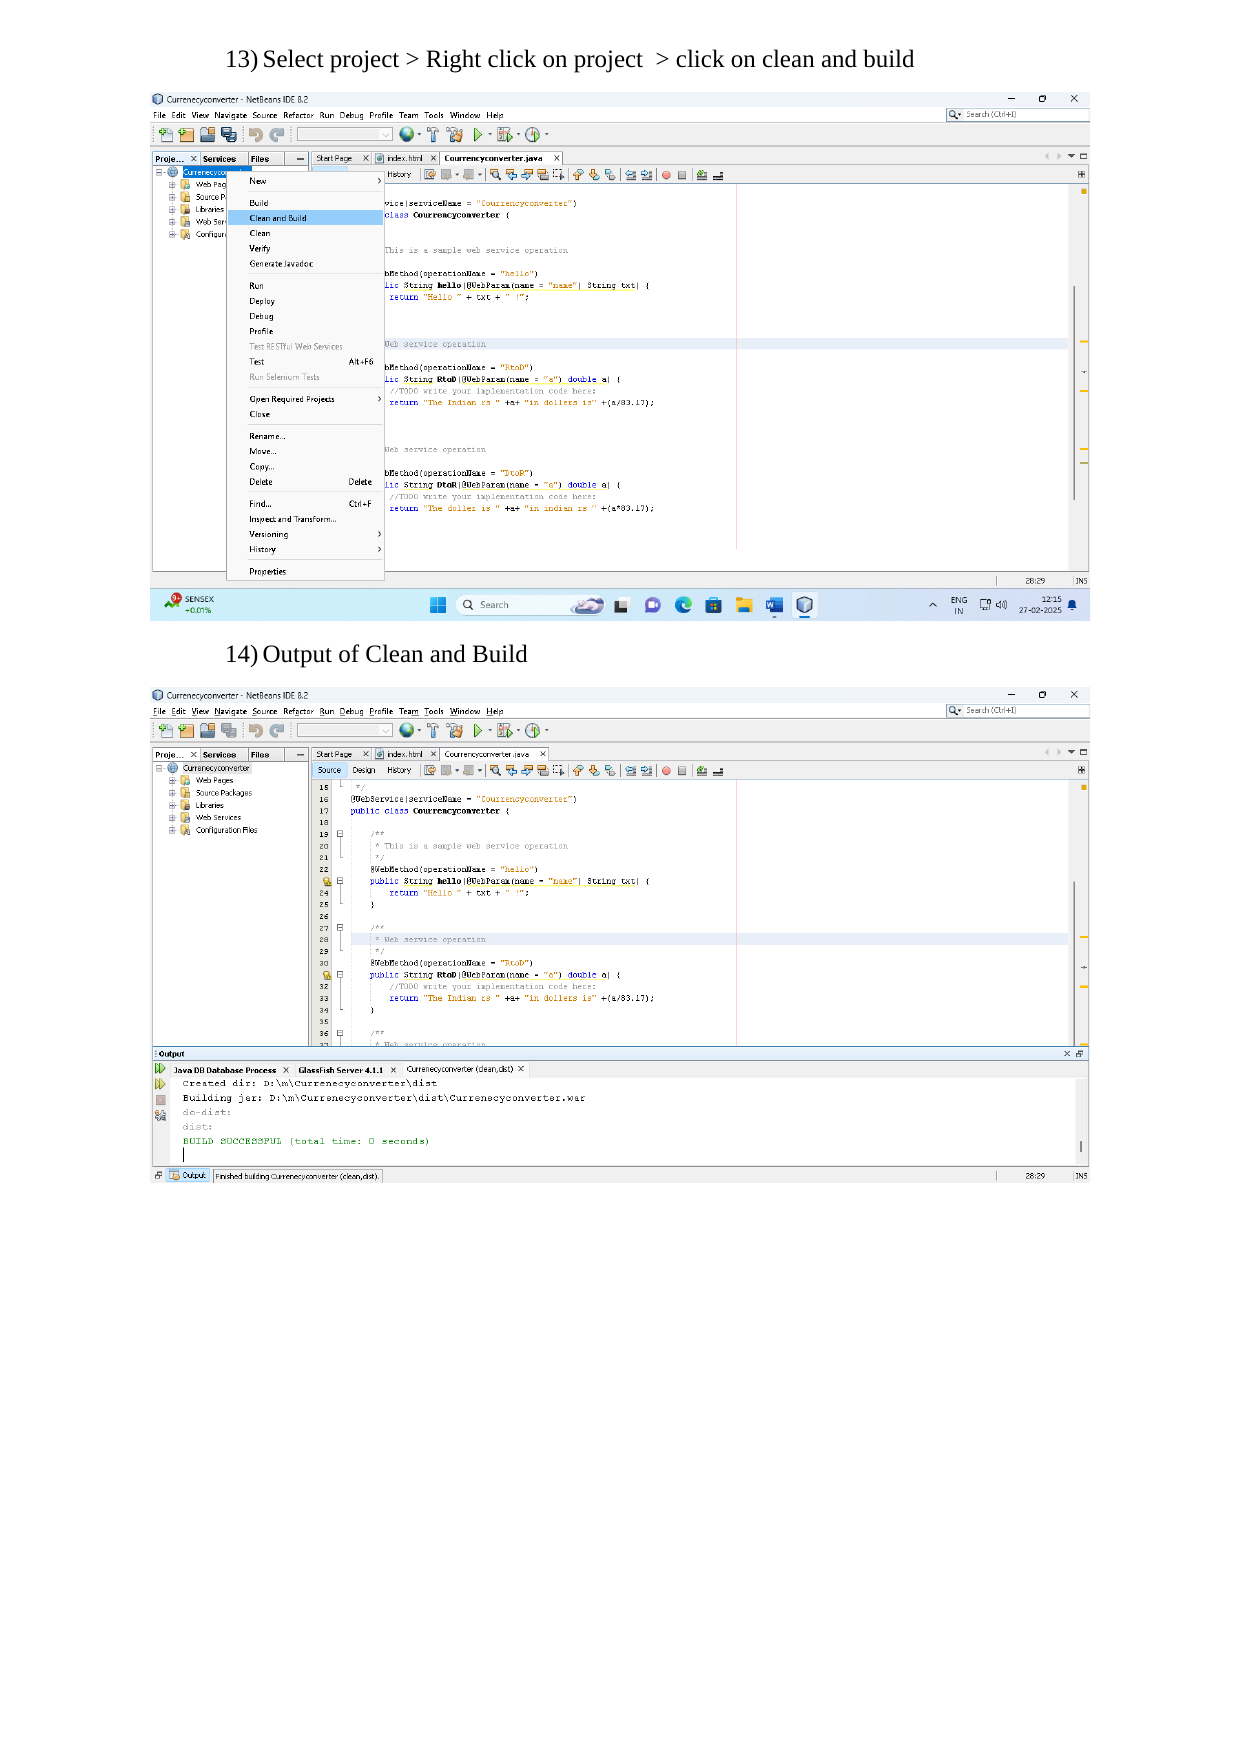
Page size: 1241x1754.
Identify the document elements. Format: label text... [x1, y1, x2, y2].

list Output of Clean and Build [225, 639, 1090, 668]
picture [150, 92, 1091, 621]
list Select project > Right click on project > click on clean and build [225, 44, 1090, 73]
picture [150, 687, 1091, 1183]
